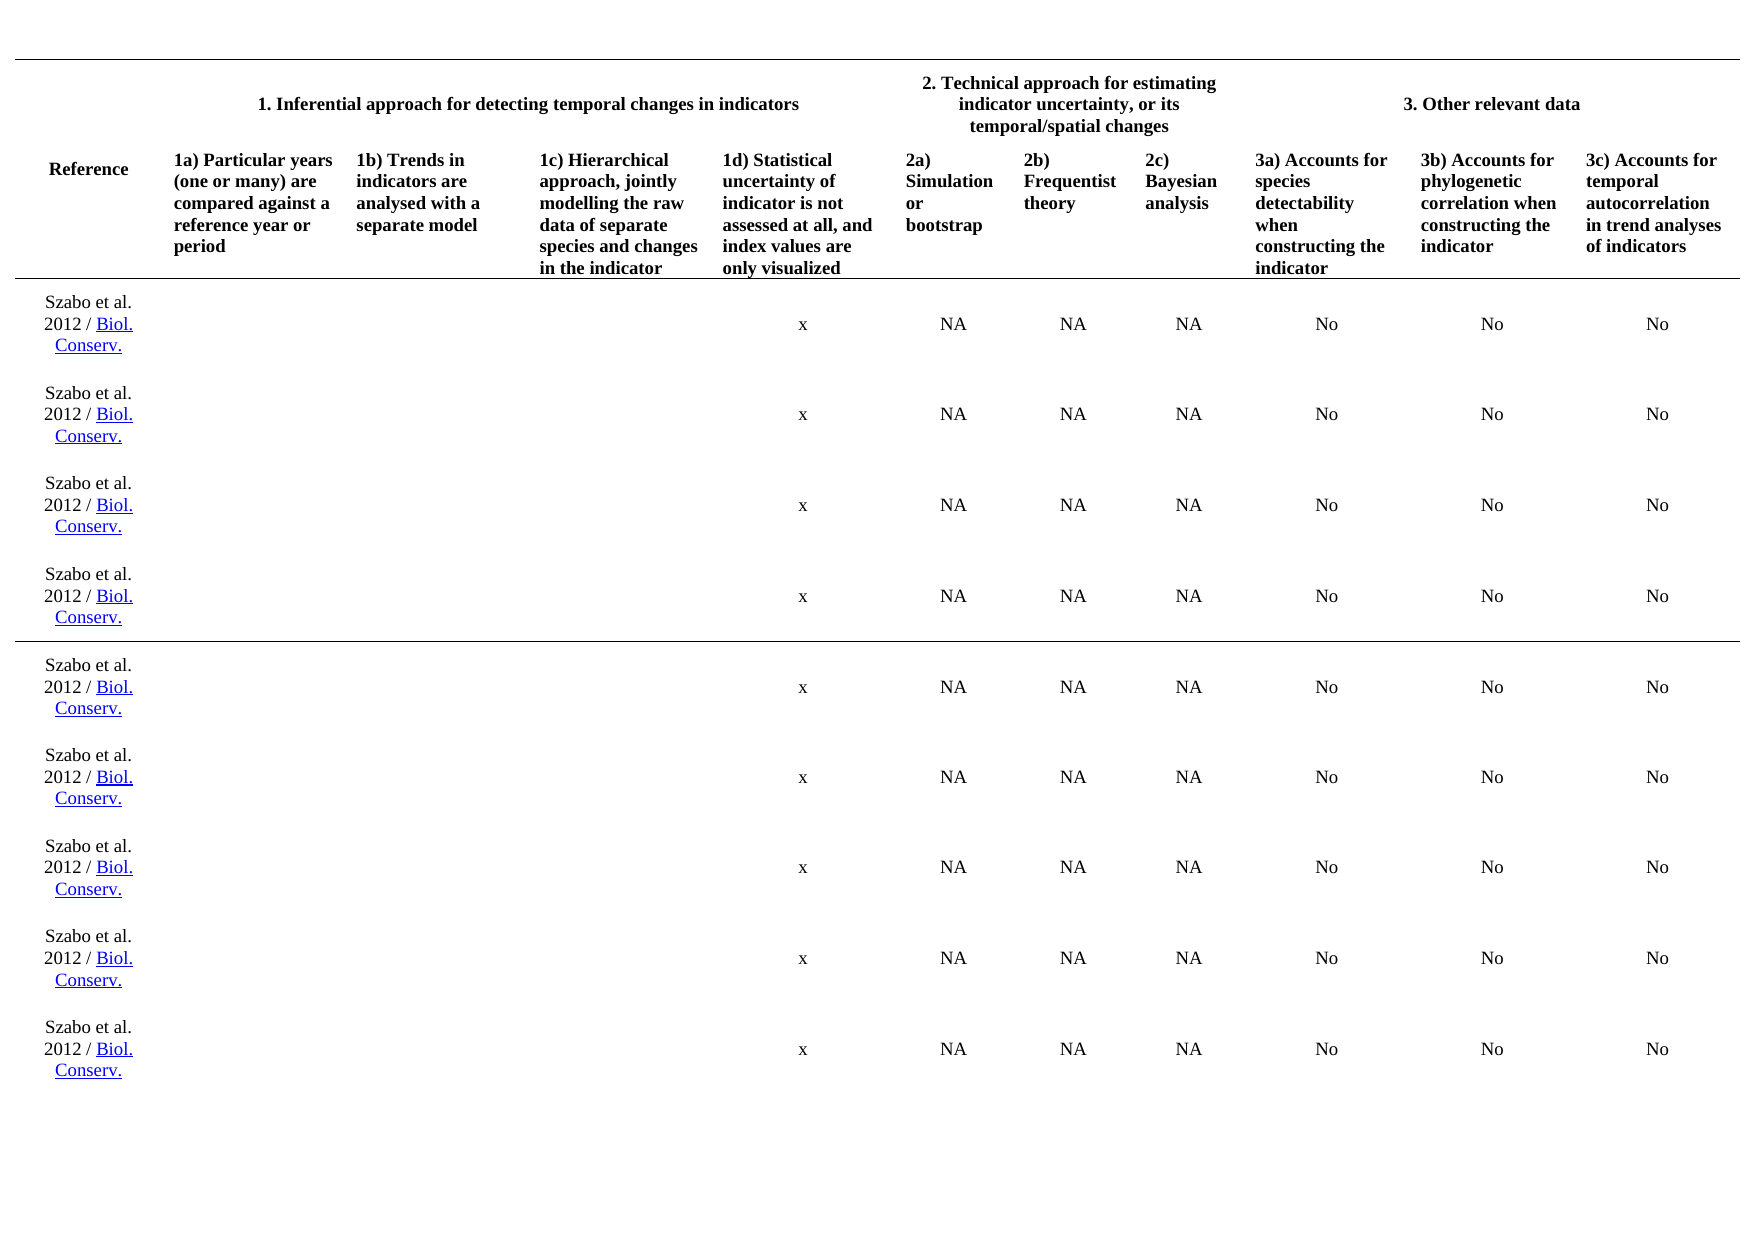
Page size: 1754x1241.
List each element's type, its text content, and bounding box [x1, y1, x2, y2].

table_cell 1a) Particular years (one or many) are compared against a reference year or period [162, 148, 345, 278]
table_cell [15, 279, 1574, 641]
table_cell 1c) Hierarchical approach, jointly modelling the raw data of separate species and changes in the indicator [528, 148, 711, 278]
table_header 1. Inferential approach for detecting temporal changes in indicators [162, 60, 894, 148]
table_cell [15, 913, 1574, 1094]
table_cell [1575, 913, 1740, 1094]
table_cell 2c) Bayesian analysis [1134, 148, 1244, 278]
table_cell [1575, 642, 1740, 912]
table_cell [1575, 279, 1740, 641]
table_cell 3a) Accounts for species detectability when constructing the indicator [1244, 148, 1409, 278]
table_cell 2a) Simulation or bootstrap [894, 148, 1012, 278]
table_header 2. Technical approach for estimating indicator uncertainty, or its temporal/spatial changes [894, 60, 1244, 148]
table_cell 1d) Statistical uncertainty of indicator is not assessed at all, and index values are only visualized [711, 148, 894, 278]
table_cell 2b) Frequentist theory [1012, 148, 1134, 278]
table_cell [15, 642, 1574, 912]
table_cell 3b) Accounts for phylogenetic correlation when constructing the indicator [1409, 148, 1574, 278]
table_cell 3c) Accounts for temporal autocorrelation in trend analyses of indicators [1575, 148, 1740, 278]
table_header Reference [15, 60, 162, 278]
table_cell 1b) Trends in indicators are analysed with a separate model [345, 148, 528, 278]
table_header 3. Other relevant data [1244, 60, 1740, 148]
